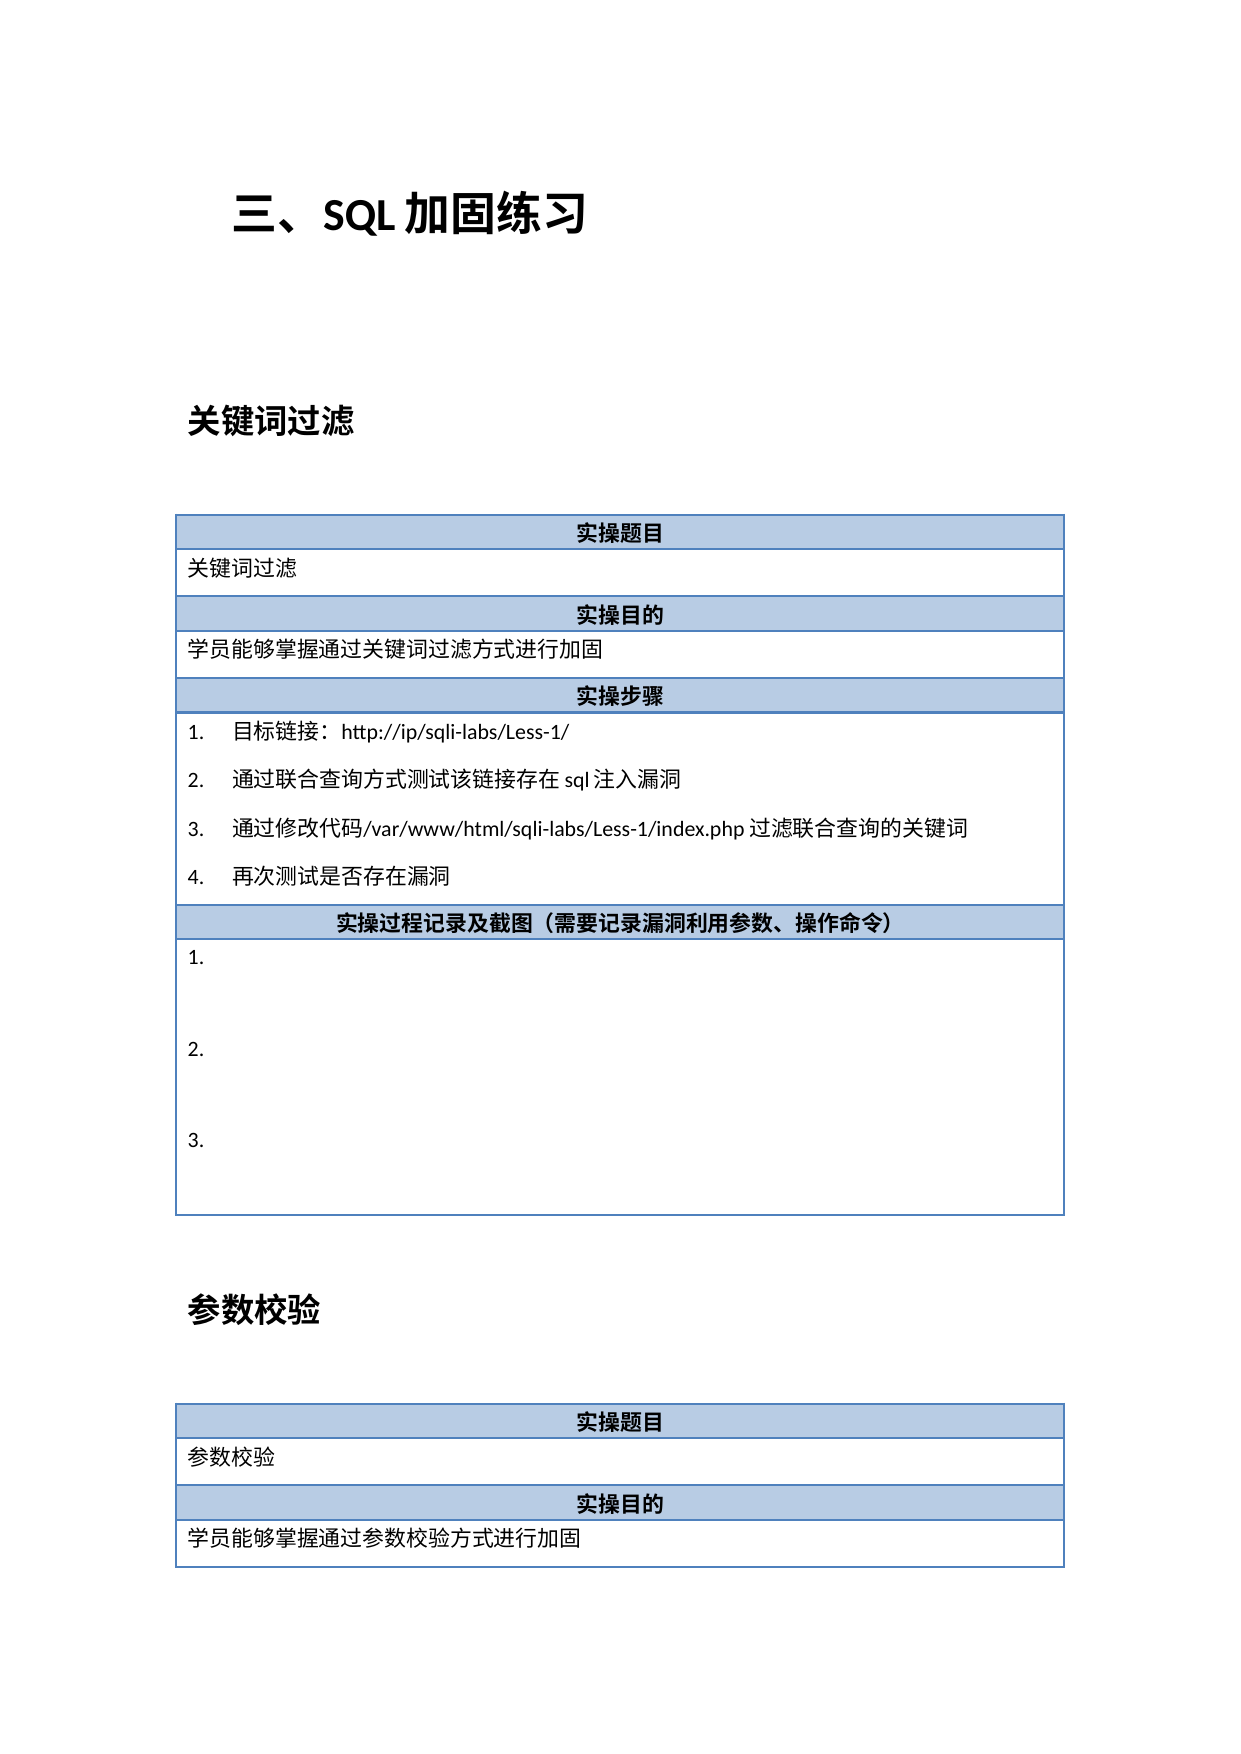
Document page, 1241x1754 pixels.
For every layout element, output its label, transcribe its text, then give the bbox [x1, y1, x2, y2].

table_cell 实操过程记录及截图（需要记录漏洞利用参数、操作命令） [177, 906, 1063, 938]
table_cell 实操目的 [177, 1486, 1063, 1519]
table_header 实操题目 [177, 1405, 1063, 1437]
table_header 实操题目 [177, 516, 1063, 548]
subtitle 参数校验 [187, 1276, 1053, 1341]
table_cell 学员能够掌握通过参数校验方式进行加固 [177, 1521, 1063, 1566]
table_cell 学员能够掌握通过关键词过滤方式进行加固 [177, 632, 1063, 677]
table_cell [177, 940, 1063, 1214]
table_cell 关键词过滤 [177, 550, 1063, 595]
table_cell 参数校验 [177, 1439, 1063, 1484]
table_cell 实操目的 [177, 597, 1063, 630]
table_cell 目标链接：http://ip/sqli-labs/Less-1/ 通过联合查询方式测试该链接存在sql注入漏洞 通过修改代码/var/www/html/sqli-labs/Less-1/index.php过滤联合查询的关键词 再次测试是否存在漏洞 [177, 714, 1063, 903]
subtitle SQL加固练习 [187, 162, 1053, 259]
table_cell 实操步骤 [177, 679, 1063, 711]
subtitle 关键词过滤 [187, 387, 1053, 452]
